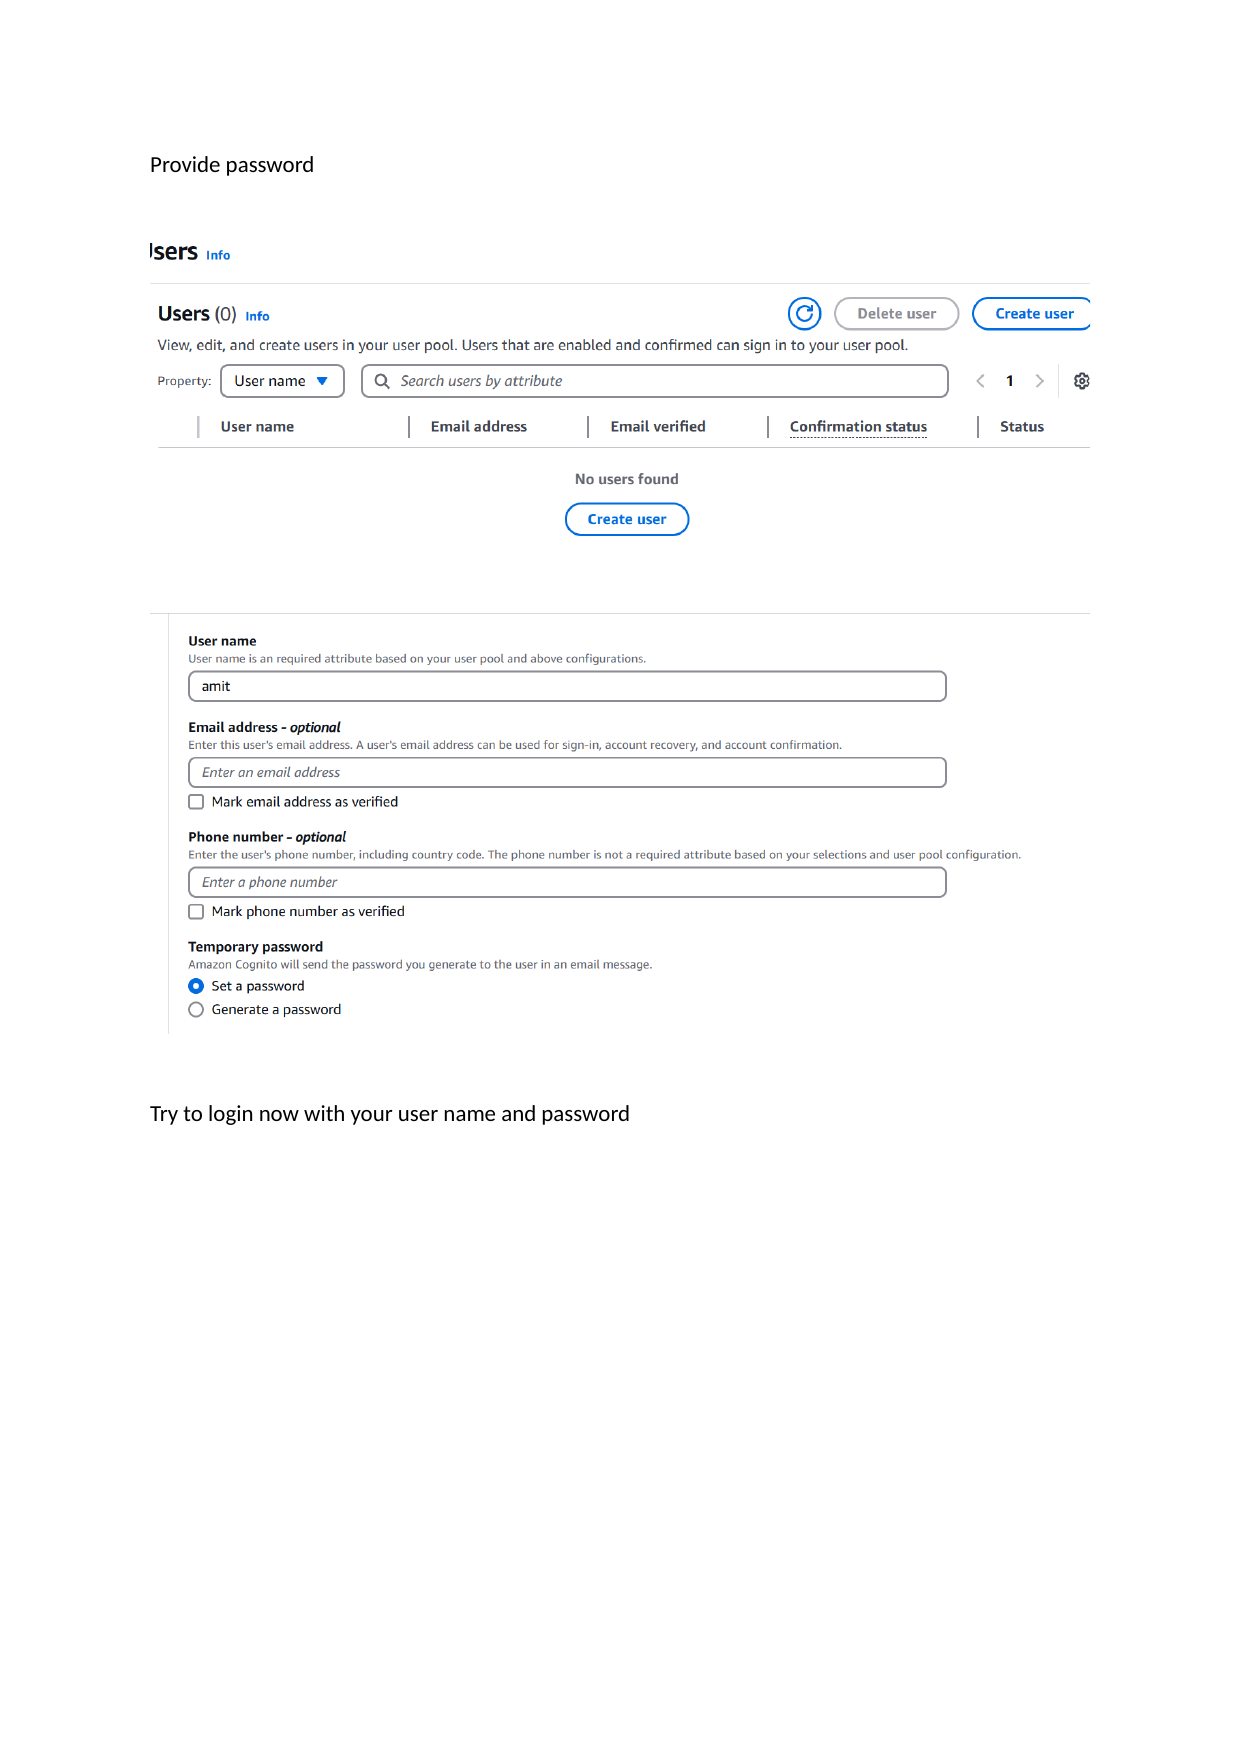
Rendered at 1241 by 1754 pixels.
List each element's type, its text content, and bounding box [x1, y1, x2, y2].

text Try to login now with your user name and password [150, 1099, 1090, 1127]
picture [150, 243, 1091, 547]
picture [150, 612, 1091, 1034]
text Provide password [150, 150, 1090, 178]
